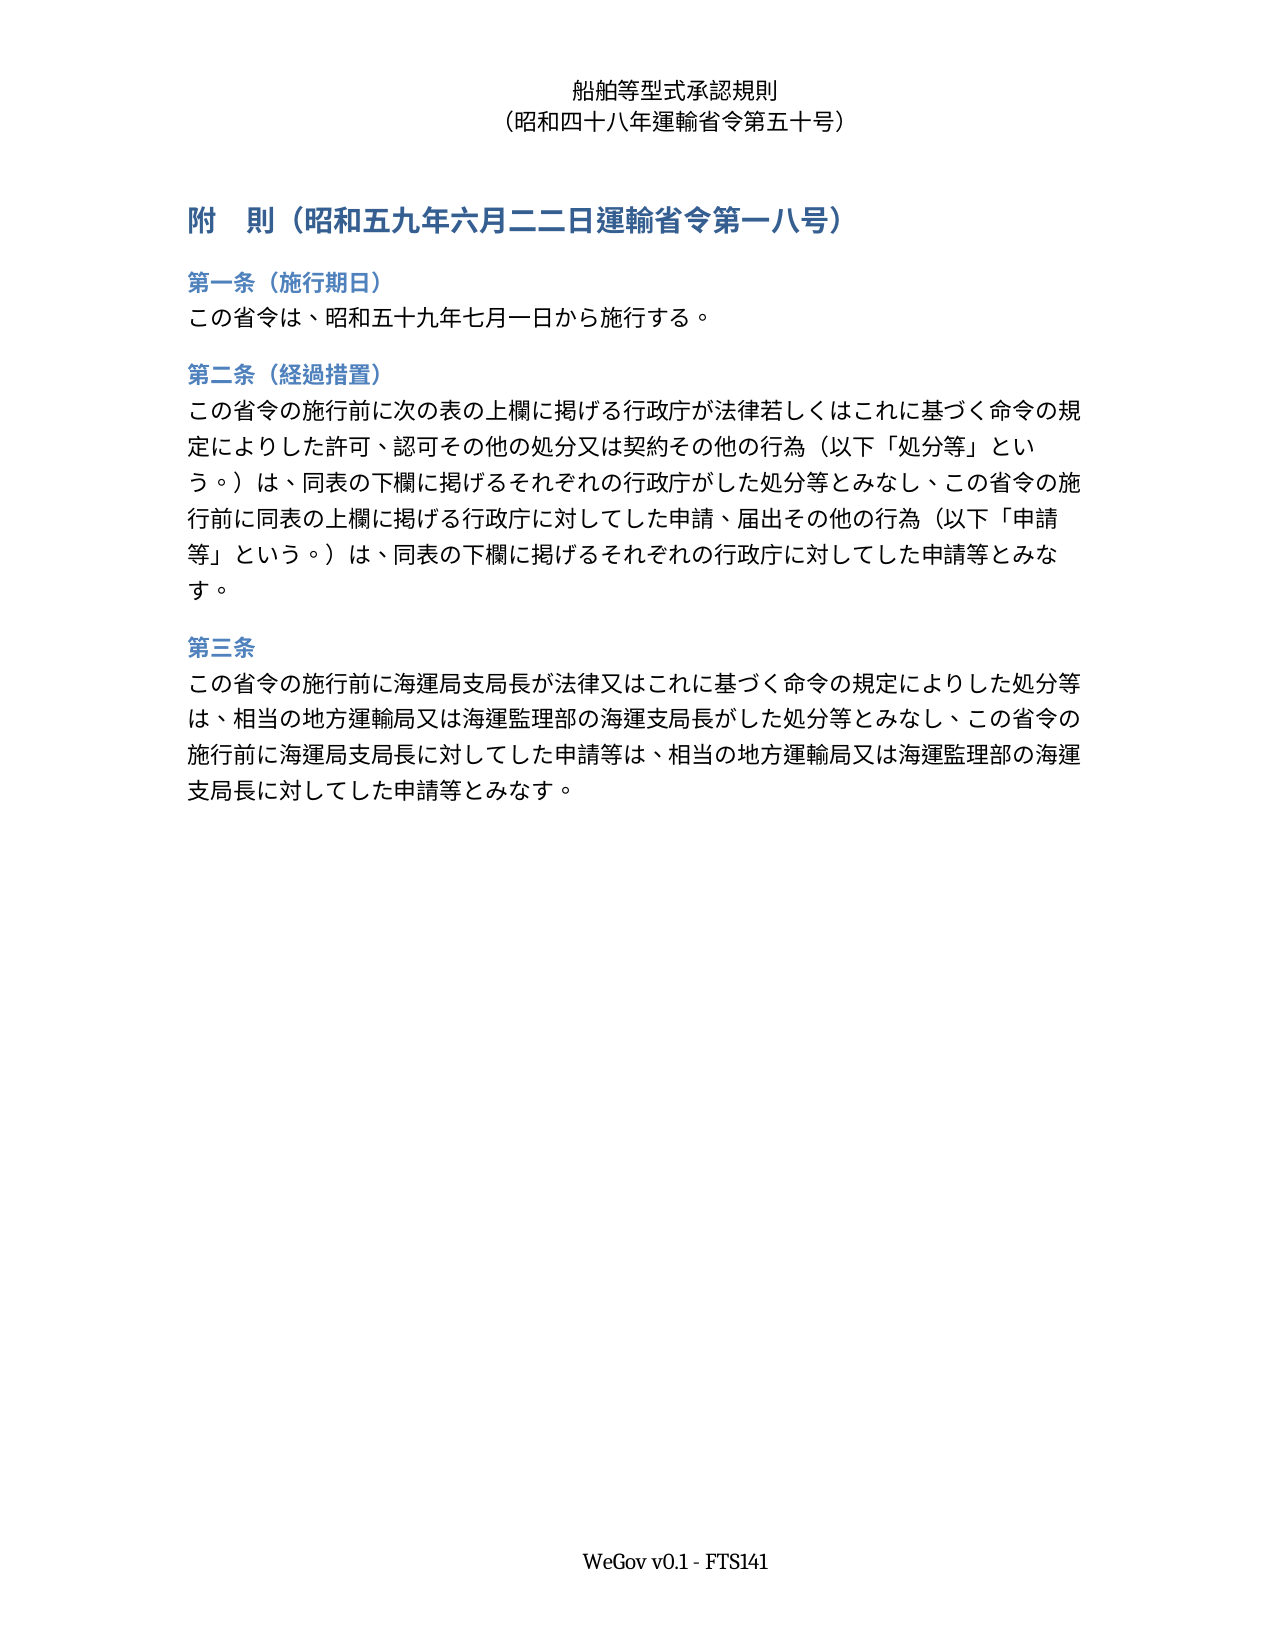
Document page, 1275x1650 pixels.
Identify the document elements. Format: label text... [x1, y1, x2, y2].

subtitle 第二条（経過措置） [187, 359, 1087, 390]
subtitle 第三条 [187, 632, 1087, 663]
text この省令の施行前に海運局支局長が法律又はこれに基づく命令の規定によりした処分等は、相当の地方運輸局又は海運監理部の海運支局長がした処分等とみなし、この省令の施行前に海運局支局長に対してした申請等は、相当の地方運輸局又は海運監理部の海運支局長に対してした申請等とみなす。 [187, 667, 1087, 807]
subtitle 附 則（昭和五九年六月二二日運輸省令第一八号） [187, 200, 1087, 240]
text この省令は、昭和五十九年七月一日から施行する。 [187, 302, 1087, 334]
subtitle 第一条（施行期日） [187, 266, 1087, 298]
text この省令の施行前に次の表の上欄に掲げる行政庁が法律若しくはこれに基づく命令の規定によりした許可、認可その他の処分又は契約その他の行為（以下「処分等」という。）は、同表の下欄に掲げるそれぞれの行政庁がした処分等とみなし、この省令の施行前に同表の上欄に掲げる行政庁に対してした申請、届出その他の行為（以下「申請等」という。）は、同表の下欄に掲げるそれぞれの行政庁に対してした申請等とみなす。 [187, 395, 1087, 606]
